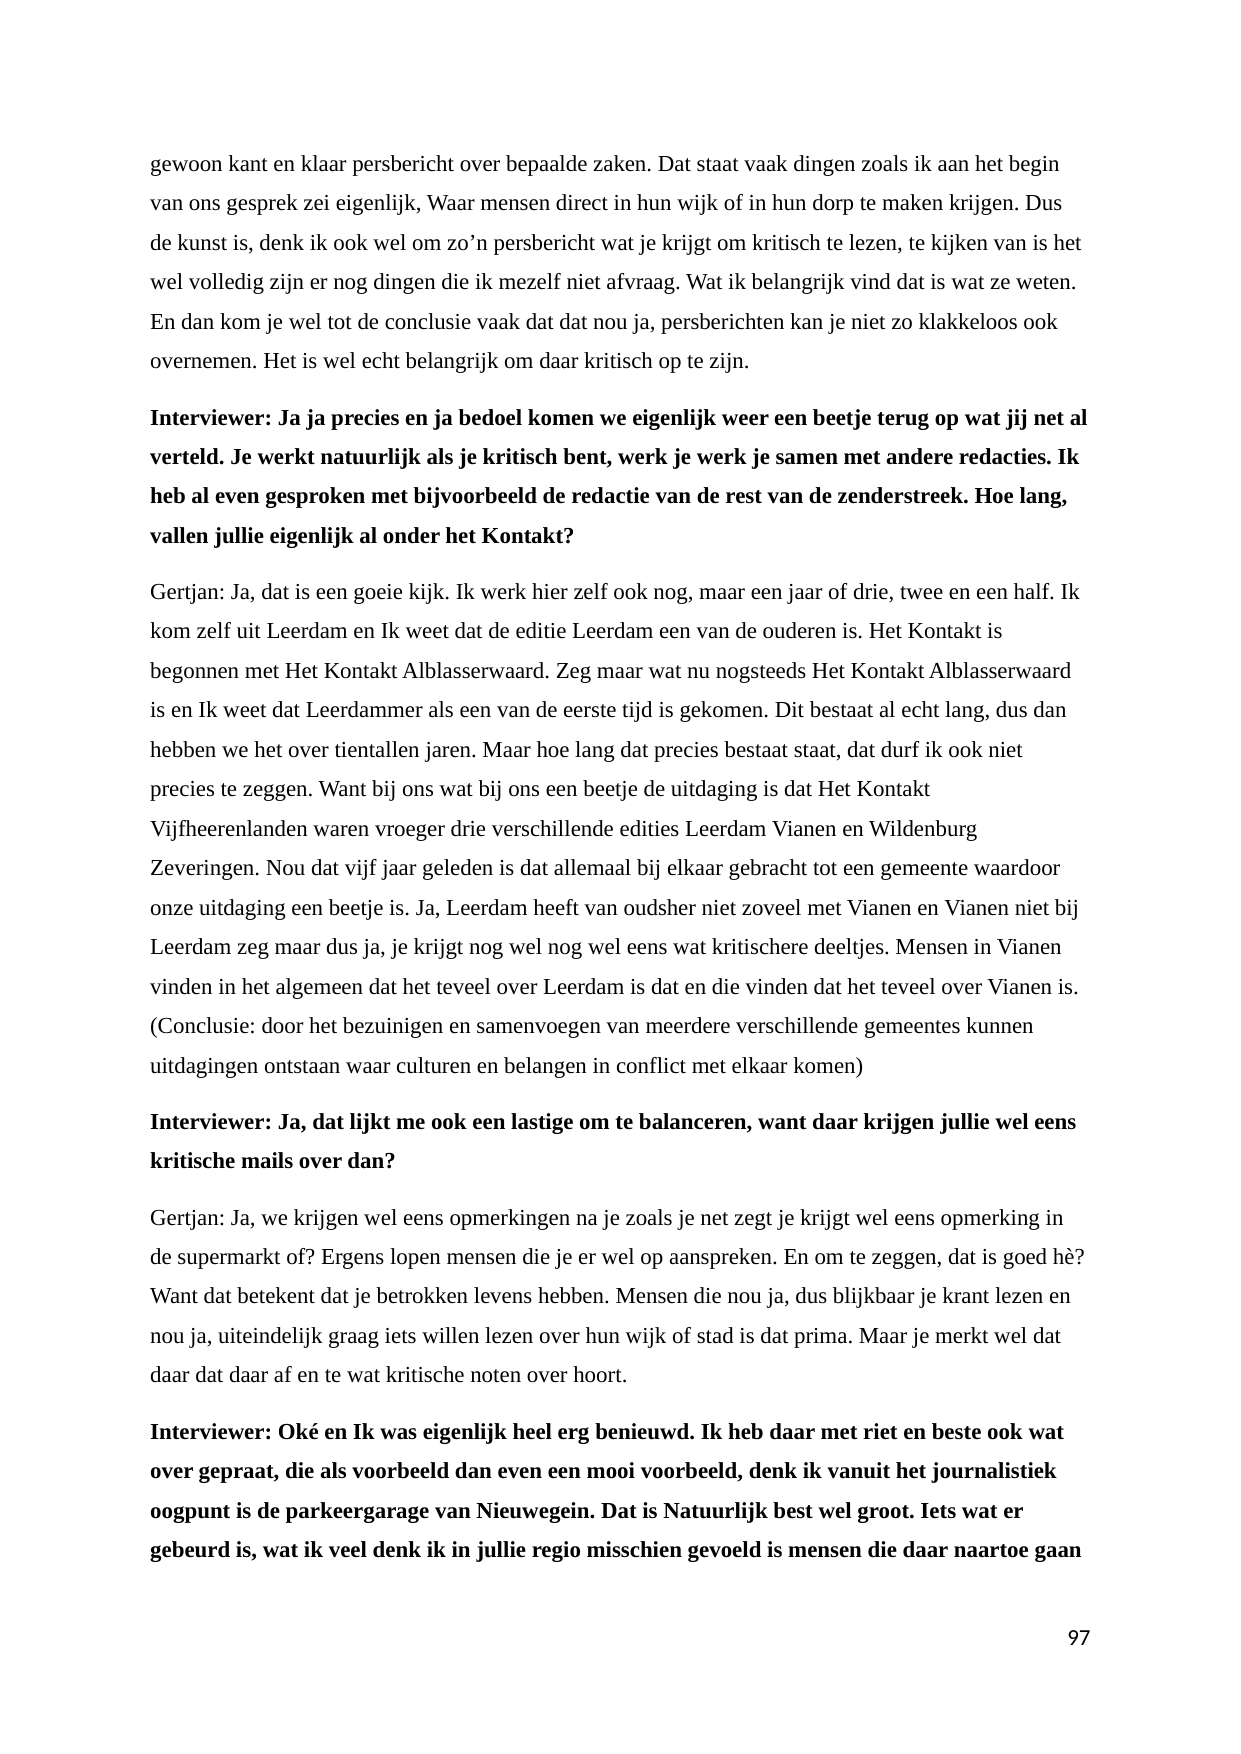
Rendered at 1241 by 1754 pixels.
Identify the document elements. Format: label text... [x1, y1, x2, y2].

text Gertjan: Ja, dat is een goeie kijk. Ik werk hier zelf ook nog, maar een jaar of drie, twee en een half. Ik kom zelf uit Leerdam en Ik weet dat de editie Leerdam een van de ouderen is. Het Kontakt is begonnen met Het Kontakt Alblasserwaard. Zeg maar wat nu nogsteeds Het Kontakt Alblasserwaard is en Ik weet dat Leerdammer als een van de eerste tijd is gekomen. Dit bestaat al echt lang, dus dan hebben we het over tientallen jaren. Maar hoe lang dat precies bestaat staat, dat durf ik ook niet precies te zeggen. Want bij ons wat bij ons een beetje de uitdaging is dat Het Kontakt Vijfheerenlanden waren vroeger drie verschillende edities Leerdam Vianen en Wildenburg Zeveringen. Nou dat vijf jaar geleden is dat allemaal bij elkaar gebracht tot een gemeente waardoor onze uitdaging een beetje is. Ja, Leerdam heeft van oudsher niet zoveel met Vianen en Vianen niet bij Leerdam zeg maar dus ja, je krijgt nog wel nog wel eens wat kritischere deeltjes. Mensen in Vianen vinden in het algemeen dat het teveel over Leerdam is dat en die vinden dat het teveel over Vianen is. (Conclusie: door het bezuinigen en samenvoegen van meerdere verschillende gemeentes kunnen uitdagingen ontstaan waar culturen en belangen in conflict met elkaar komen) [150, 578, 1090, 1078]
text Interviewer: Ja ja precies en ja bedoel komen we eigenlijk weer een beetje terug op wat jij net al verteld. Je werkt natuurlijk als je kritisch bent, werk je werk je samen met andere redacties. Ik heb al even gesproken met bijvoorbeeld de redactie van de rest van de zenderstreek. Hoe lang, vallen jullie eigenlijk al onder het Kontakt? [150, 403, 1090, 548]
text Gertjan: Ja, we krijgen wel eens opmerkingen na je zoals je net zegt je krijgt wel eens opmerking in de supermarkt of? Ergens lopen mensen die je er wel op aanspreken. En om te zeggen, dat is goed hè? Want dat betekent dat je betrokken levens hebben. Mensen die nou ja, dus blijkbaar je krant lezen en nou ja, uiteindelijk graag iets willen lezen over hun wijk of stad is dat prima. Maar je merkt wel dat daar dat daar af en te wat kritische noten over hoort. [150, 1204, 1090, 1388]
text Interviewer: Ja, dat lijkt me ook een lastige om te balanceren, want daar krijgen jullie wel eens kritische mails over dan? [150, 1108, 1090, 1174]
